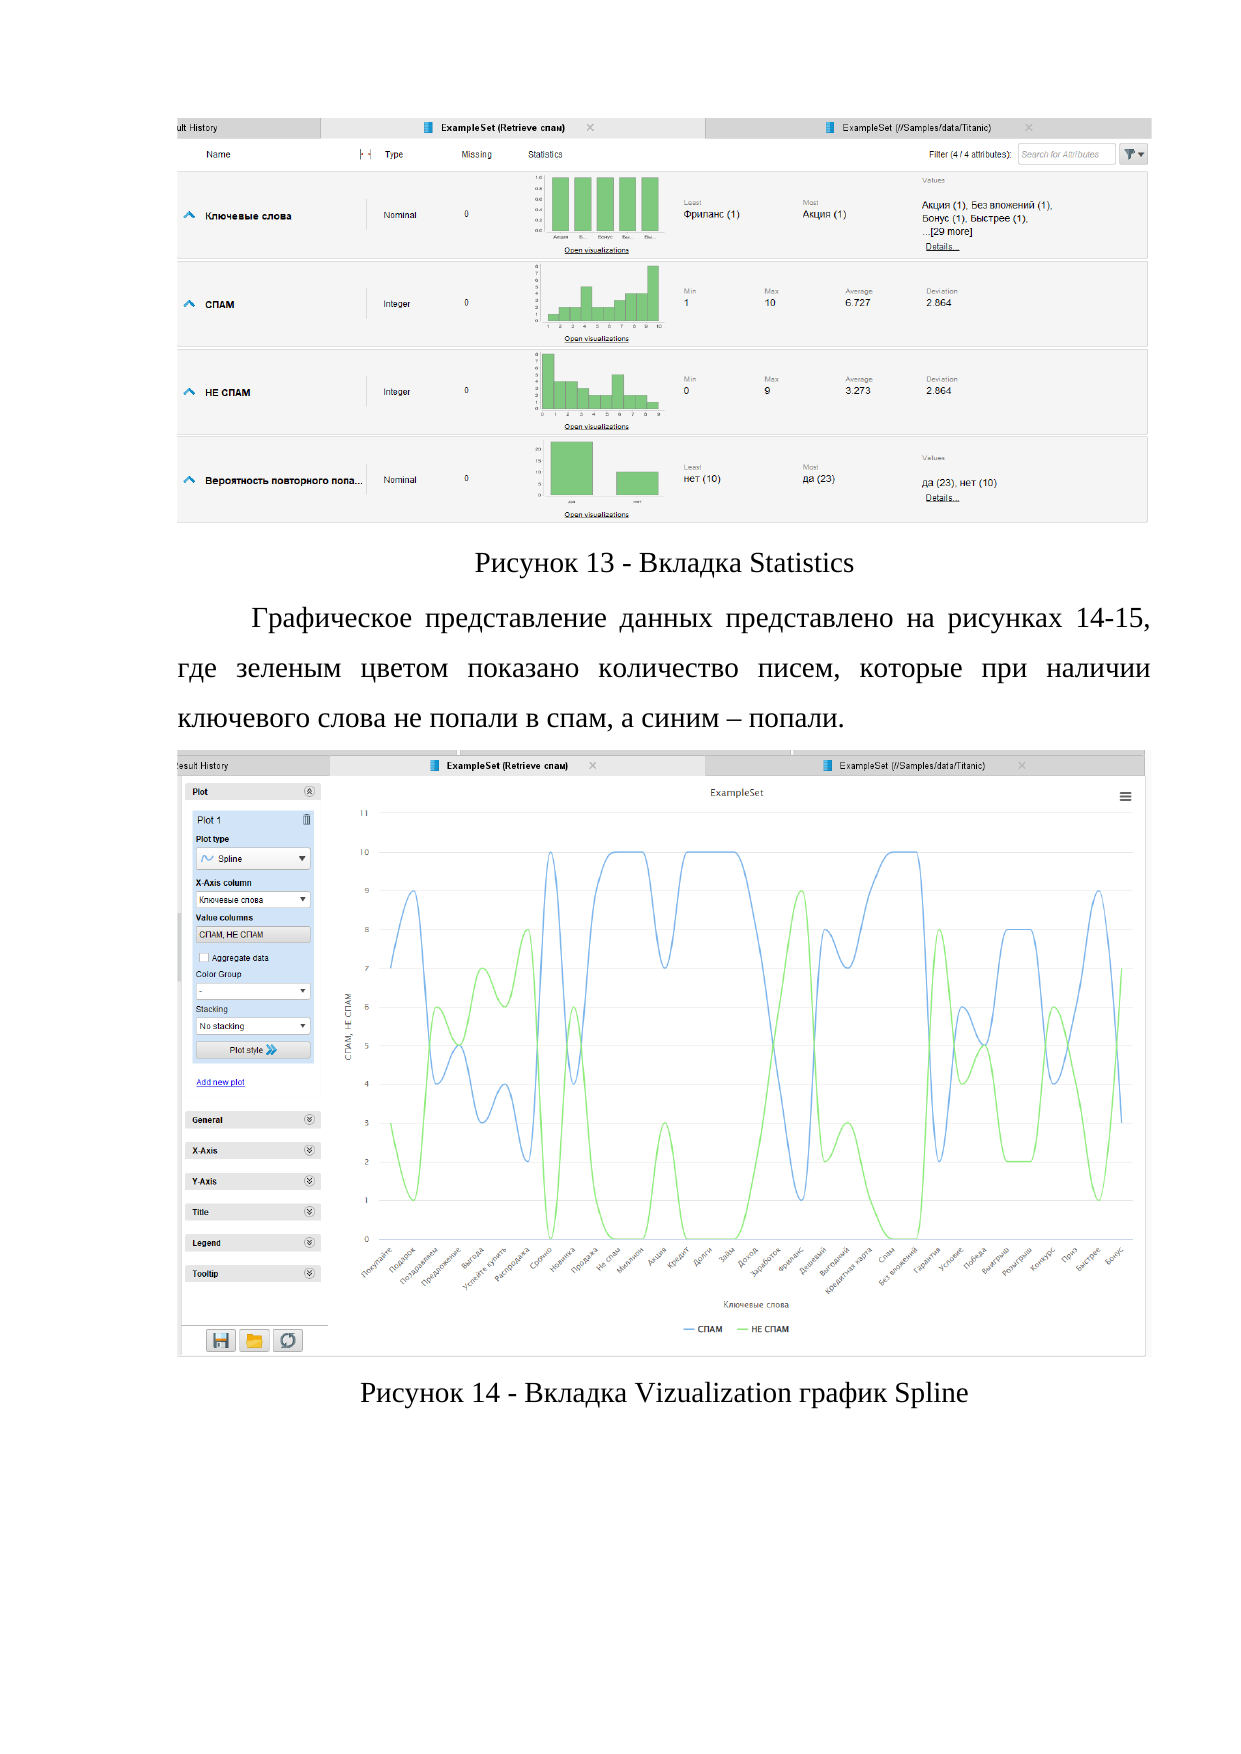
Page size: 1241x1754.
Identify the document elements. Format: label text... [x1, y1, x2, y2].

text Рисунок 13 - Вкладка Statistics [177, 545, 1152, 579]
picture [177, 750, 1152, 1357]
text Графическое представление данных представлено на рисунках 14-15, где зеленым цветом показано количество писем, которые при наличии ключевого слова не попали в спам, а синим – попали. [177, 600, 1152, 734]
picture [177, 118, 1152, 527]
text Рисунок 14 - Вкладка Vizualization график Spline [177, 1375, 1152, 1409]
